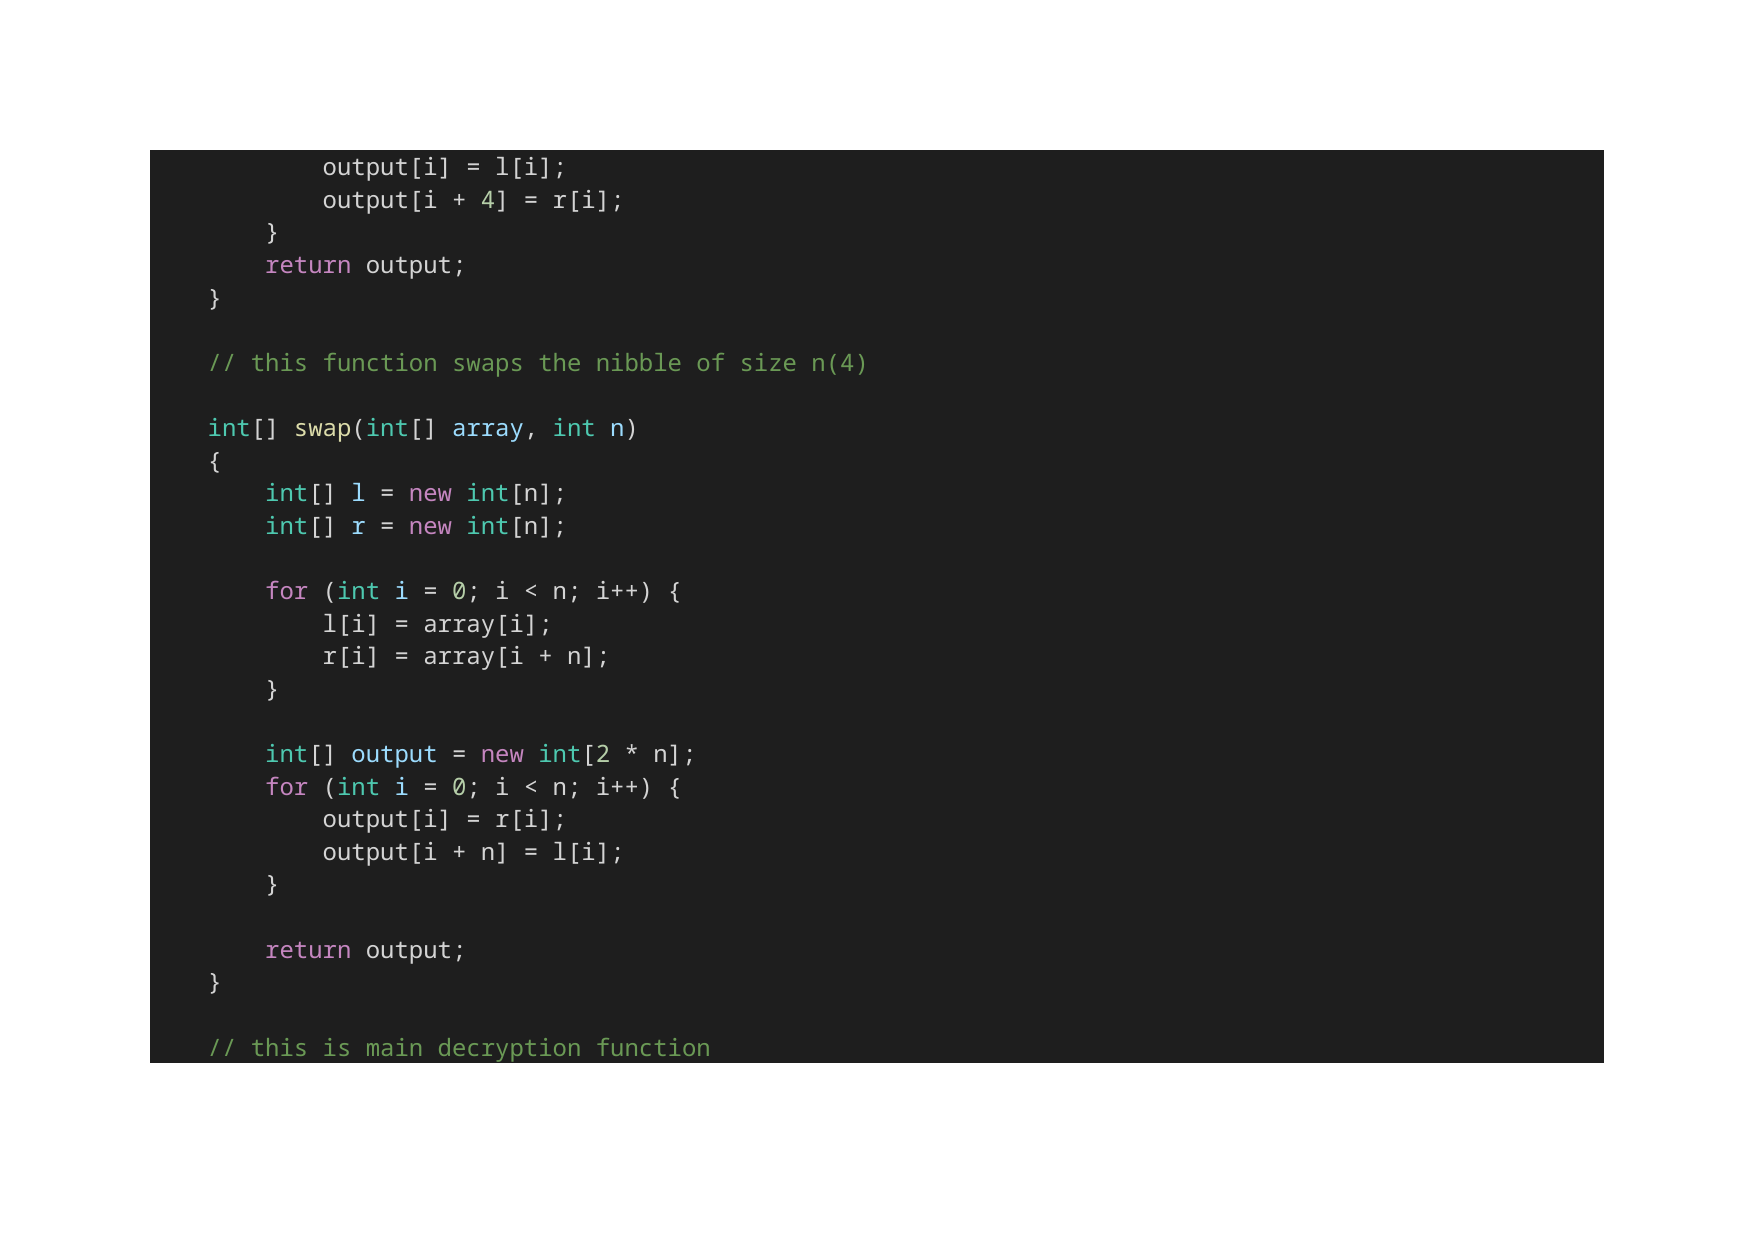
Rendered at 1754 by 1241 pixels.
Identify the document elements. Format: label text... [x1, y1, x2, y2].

text } [150, 280, 1604, 313]
text int[] r = new int[n]; [150, 509, 1604, 541]
text } [150, 215, 1604, 248]
text r[i] = array[i + n]; [150, 639, 1604, 672]
text output[i] = l[i]; [150, 150, 1604, 183]
text } [150, 965, 1604, 998]
text // this function swaps the nibble of size n(4) [150, 346, 1604, 378]
text int[] output = new int[2 * n]; [150, 737, 1604, 769]
text { [150, 443, 1604, 476]
text output[i] = r[i]; [150, 802, 1604, 835]
text return output; [150, 248, 1604, 280]
text int[] swap(int[] array, int n) [150, 411, 1604, 443]
text output[i + 4] = r[i]; [150, 183, 1604, 215]
text for (int i = 0; i < n; i++) { [150, 574, 1604, 606]
text } [150, 867, 1604, 900]
text l[i] = array[i]; [150, 606, 1604, 639]
text for (int i = 0; i < n; i++) { [150, 769, 1604, 802]
text // this is main decryption function [150, 1030, 1604, 1063]
text return output; [150, 932, 1604, 965]
text int[] l = new int[n]; [150, 476, 1604, 509]
text } [150, 672, 1604, 704]
text output[i + n] = l[i]; [150, 835, 1604, 867]
